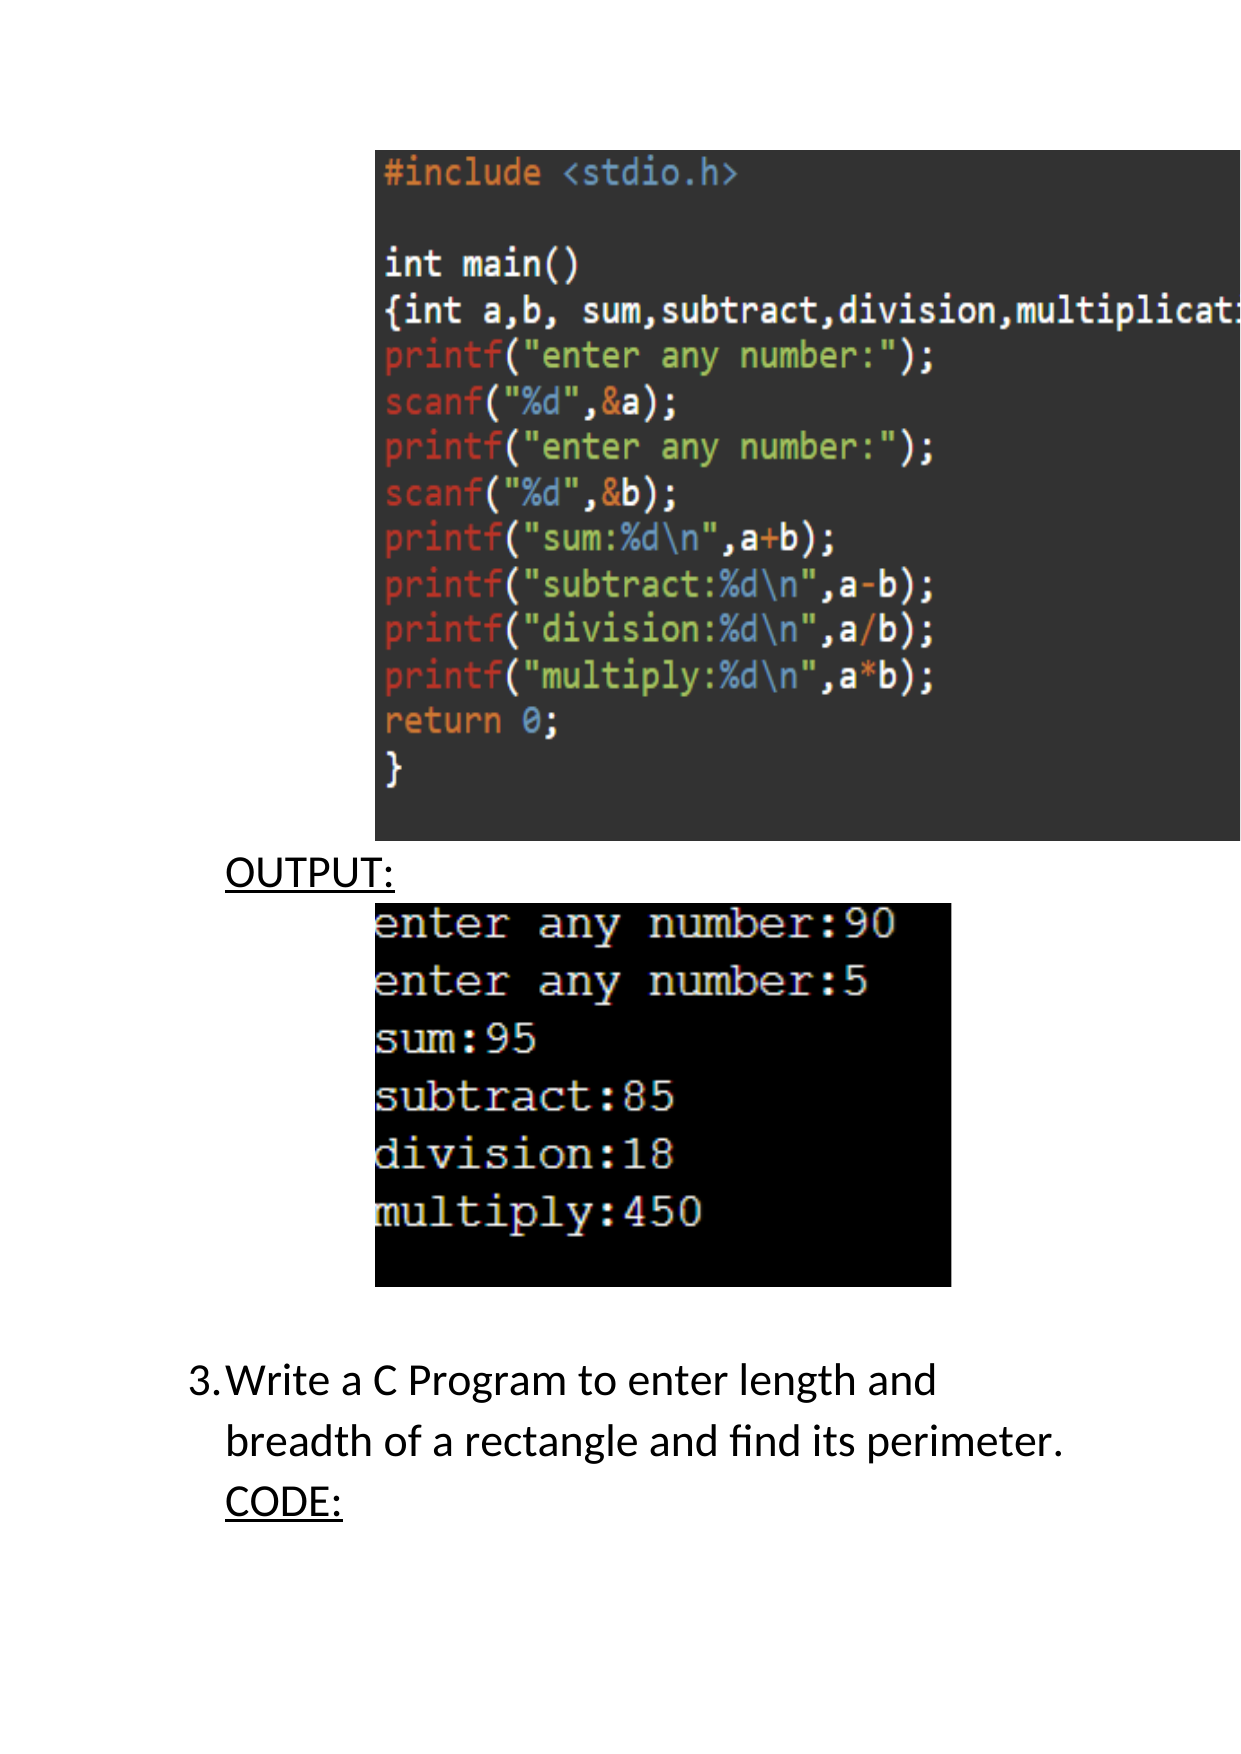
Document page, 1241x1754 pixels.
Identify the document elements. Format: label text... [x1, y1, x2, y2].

list CODE: [225, 1472, 1090, 1528]
list OUTPUT: [225, 843, 1090, 899]
picture [375, 903, 952, 1287]
picture [375, 150, 1241, 841]
list Write a C Program to enter length and breadth of a rectangle and find its perimeter. [187, 1351, 1090, 1468]
